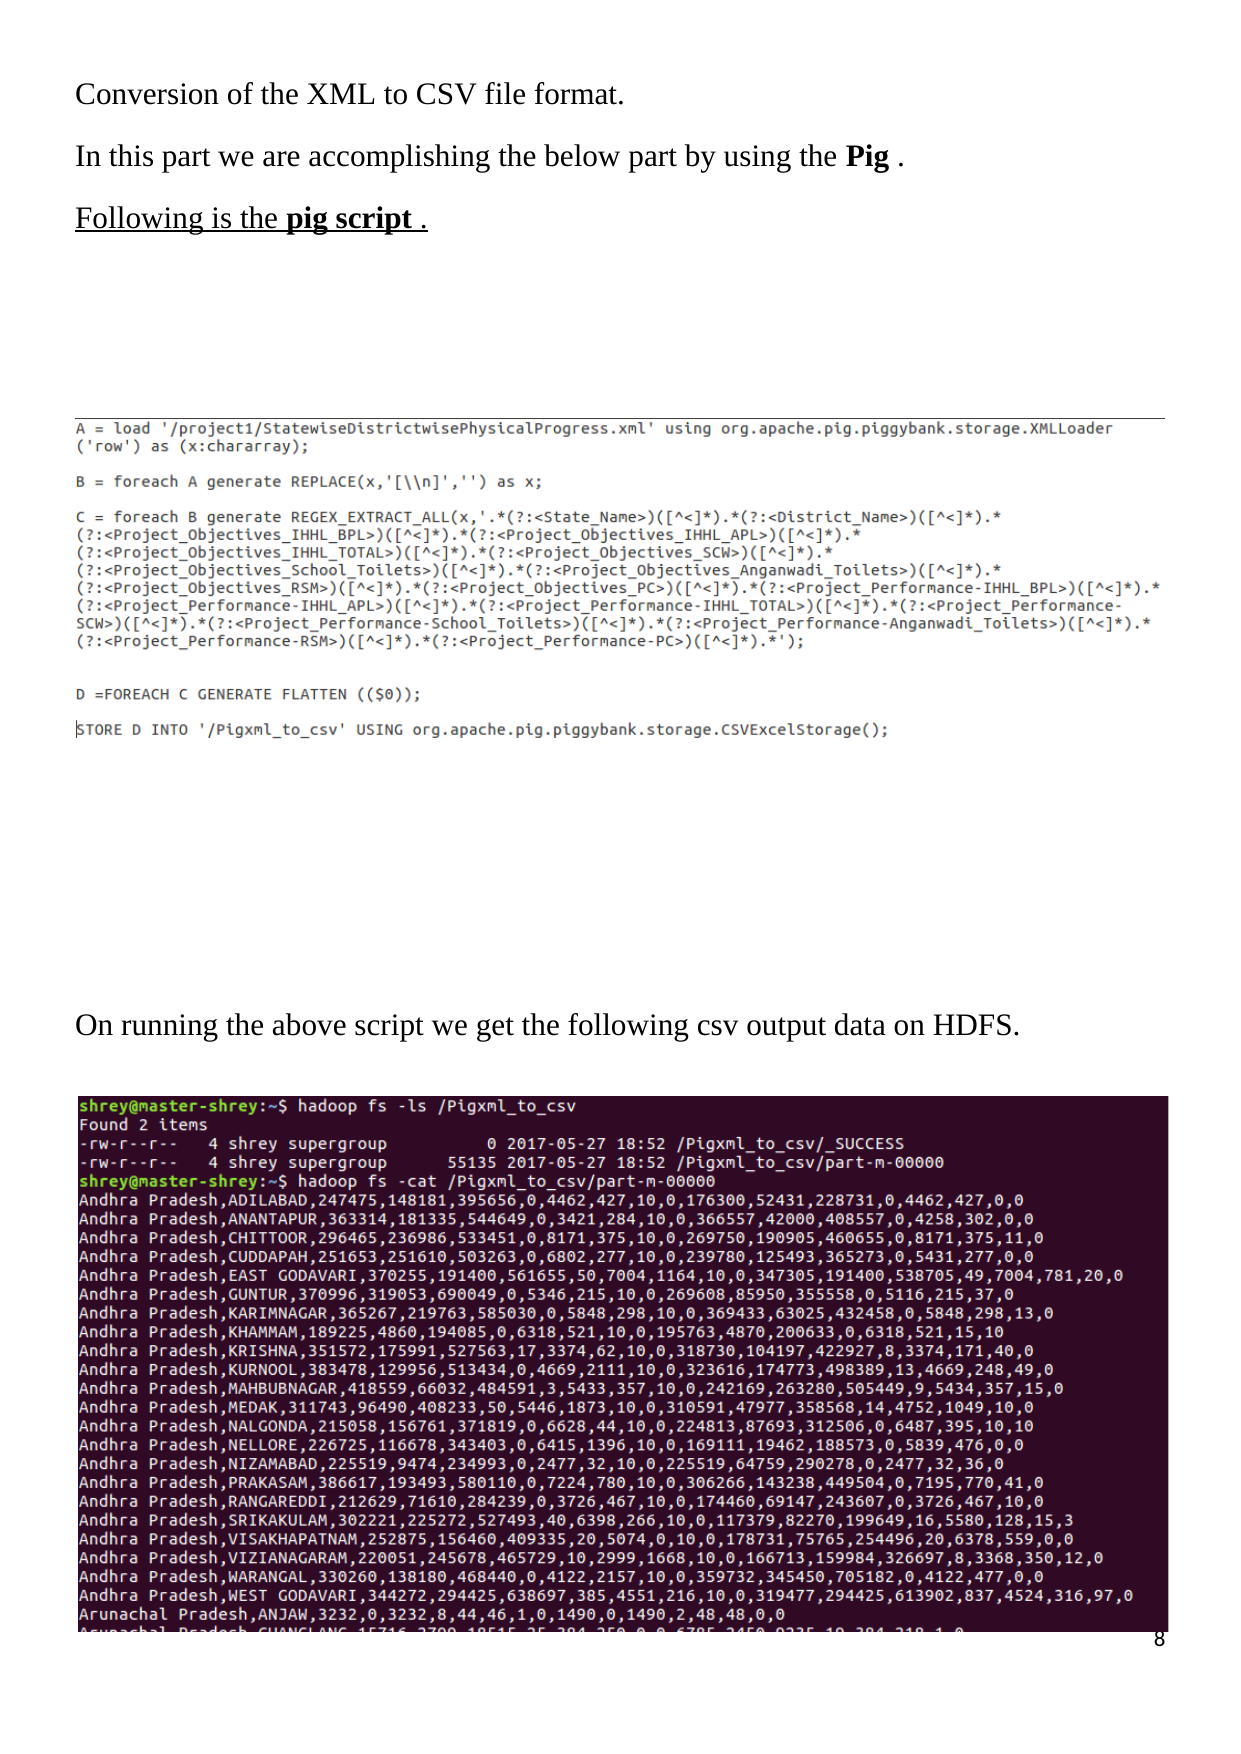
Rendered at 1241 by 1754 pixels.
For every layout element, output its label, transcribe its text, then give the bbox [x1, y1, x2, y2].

picture [75, 418, 1166, 789]
text Conversion of the XML to CSV file format. [75, 75, 1165, 111]
picture [78, 1096, 1169, 1632]
text In this part we are accomplishing the below part by using the Pig . [75, 137, 1165, 173]
text On running the above script we get the following csv output data on HDFS. [75, 1006, 1165, 1042]
text Following is the pig script . [75, 199, 1165, 235]
